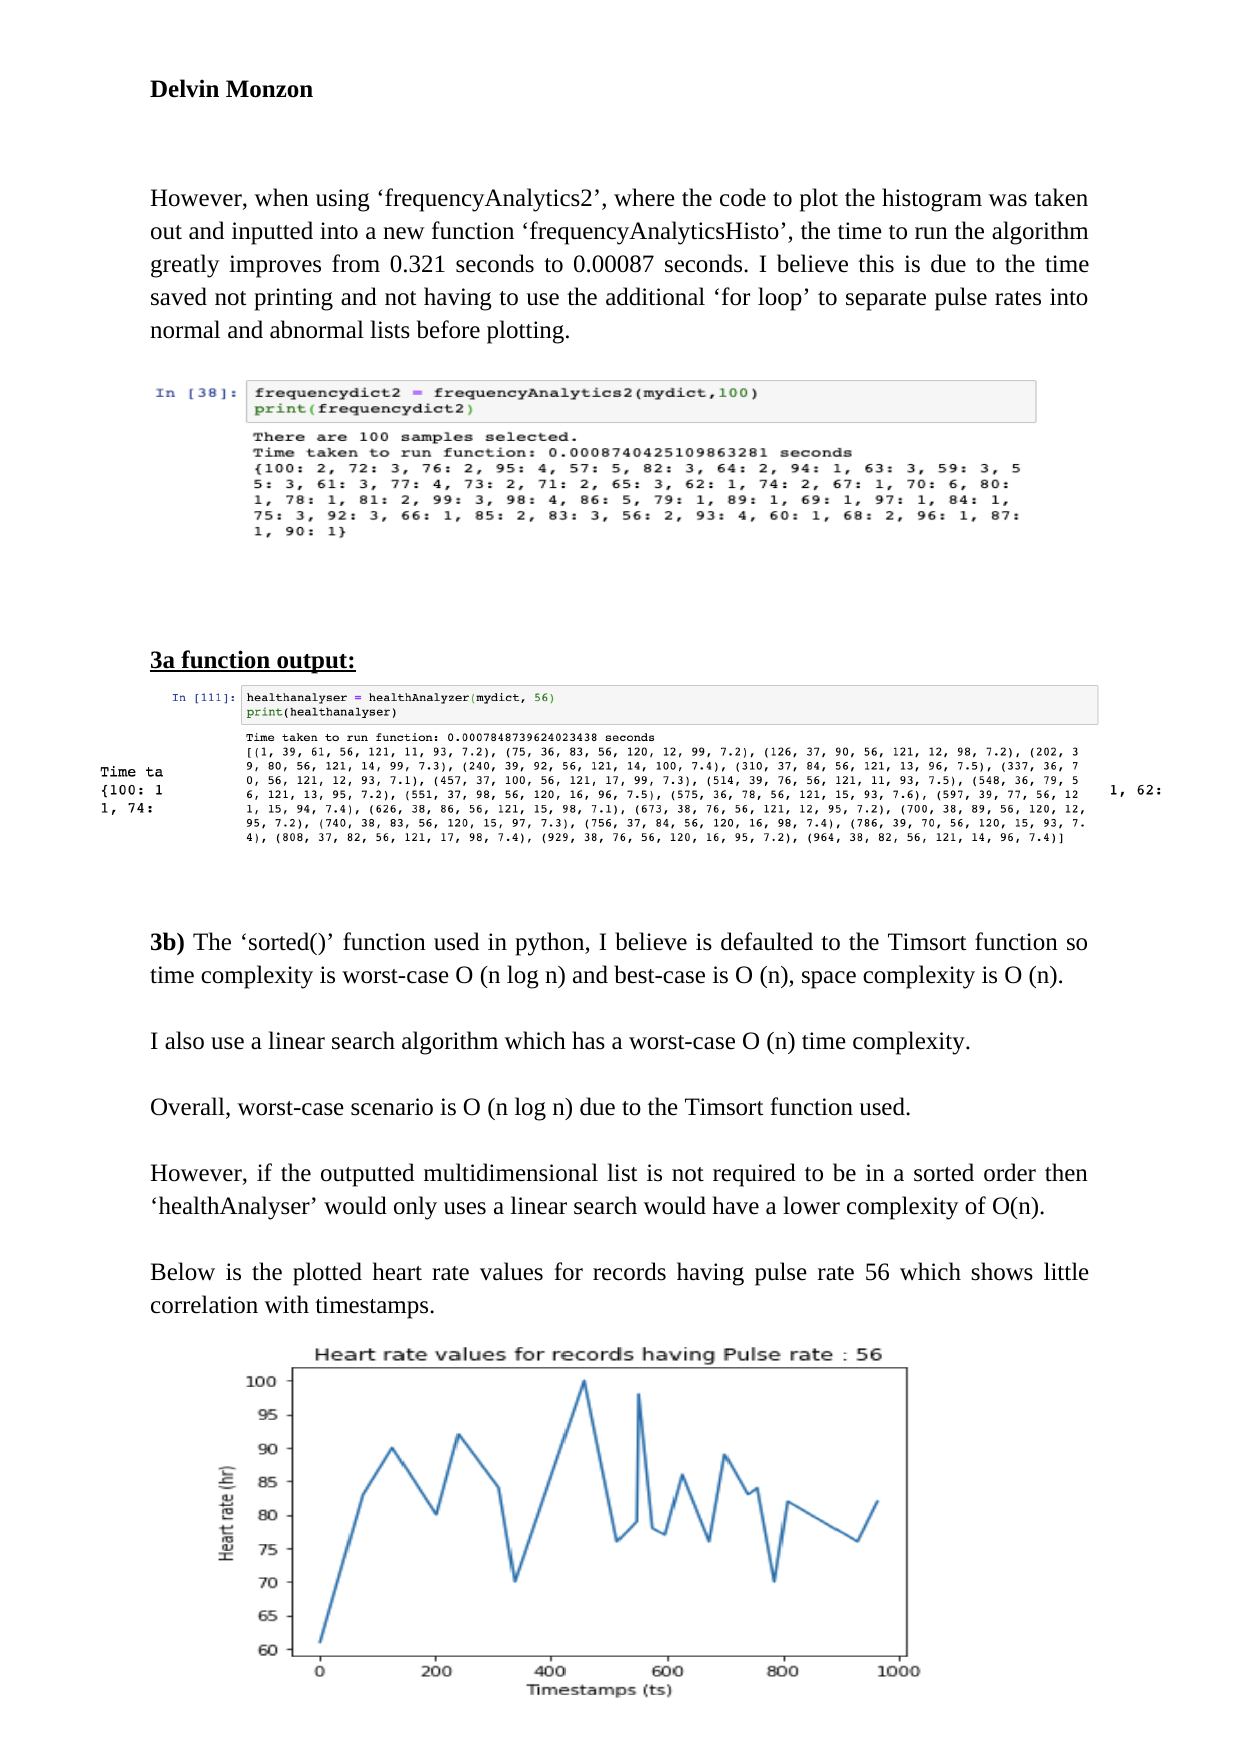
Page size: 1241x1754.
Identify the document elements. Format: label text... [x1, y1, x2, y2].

picture [188, 1338, 946, 1708]
text 3a function output: [150, 645, 1090, 674]
text 3b) The ‘sorted()’ function used in python, I believe is defaulted to the Timsort function so time complexity is worst-case O (n log n) and best-case is O (n), space complexity is O (n). [150, 927, 1090, 989]
text Below is the plotted heart rate values for records having pulse rate 56 which shows little correlation with timestamps. [150, 1257, 1090, 1319]
text However, when using ‘frequencyAnalytics2’, where the code to plot the histogram was taken out and inputted into a new function ‘frequencyAnalyticsHisto’, the time to run the algorithm greatly improves from 0.321 seconds to 0.00087 seconds. I believe this is due to the time saved not printing and not having to use the additional ‘for loop’ to separate pulse rates into normal and abnormal lists before plotting. [150, 183, 1090, 344]
text I also use a linear search algorithm which has a worst-case O (n) time complexity. [150, 1026, 1090, 1055]
picture [85, 681, 1191, 853]
text Overall, worst-case scenario is O (n log n) due to the Timsort function used. [150, 1092, 1090, 1121]
picture [150, 380, 1055, 549]
text However, if the outputted multidimensional list is not required to be in a sorted order then ‘healthAnalyser’ would only uses a linear search would have a lower complexity of O(n). [150, 1158, 1090, 1220]
